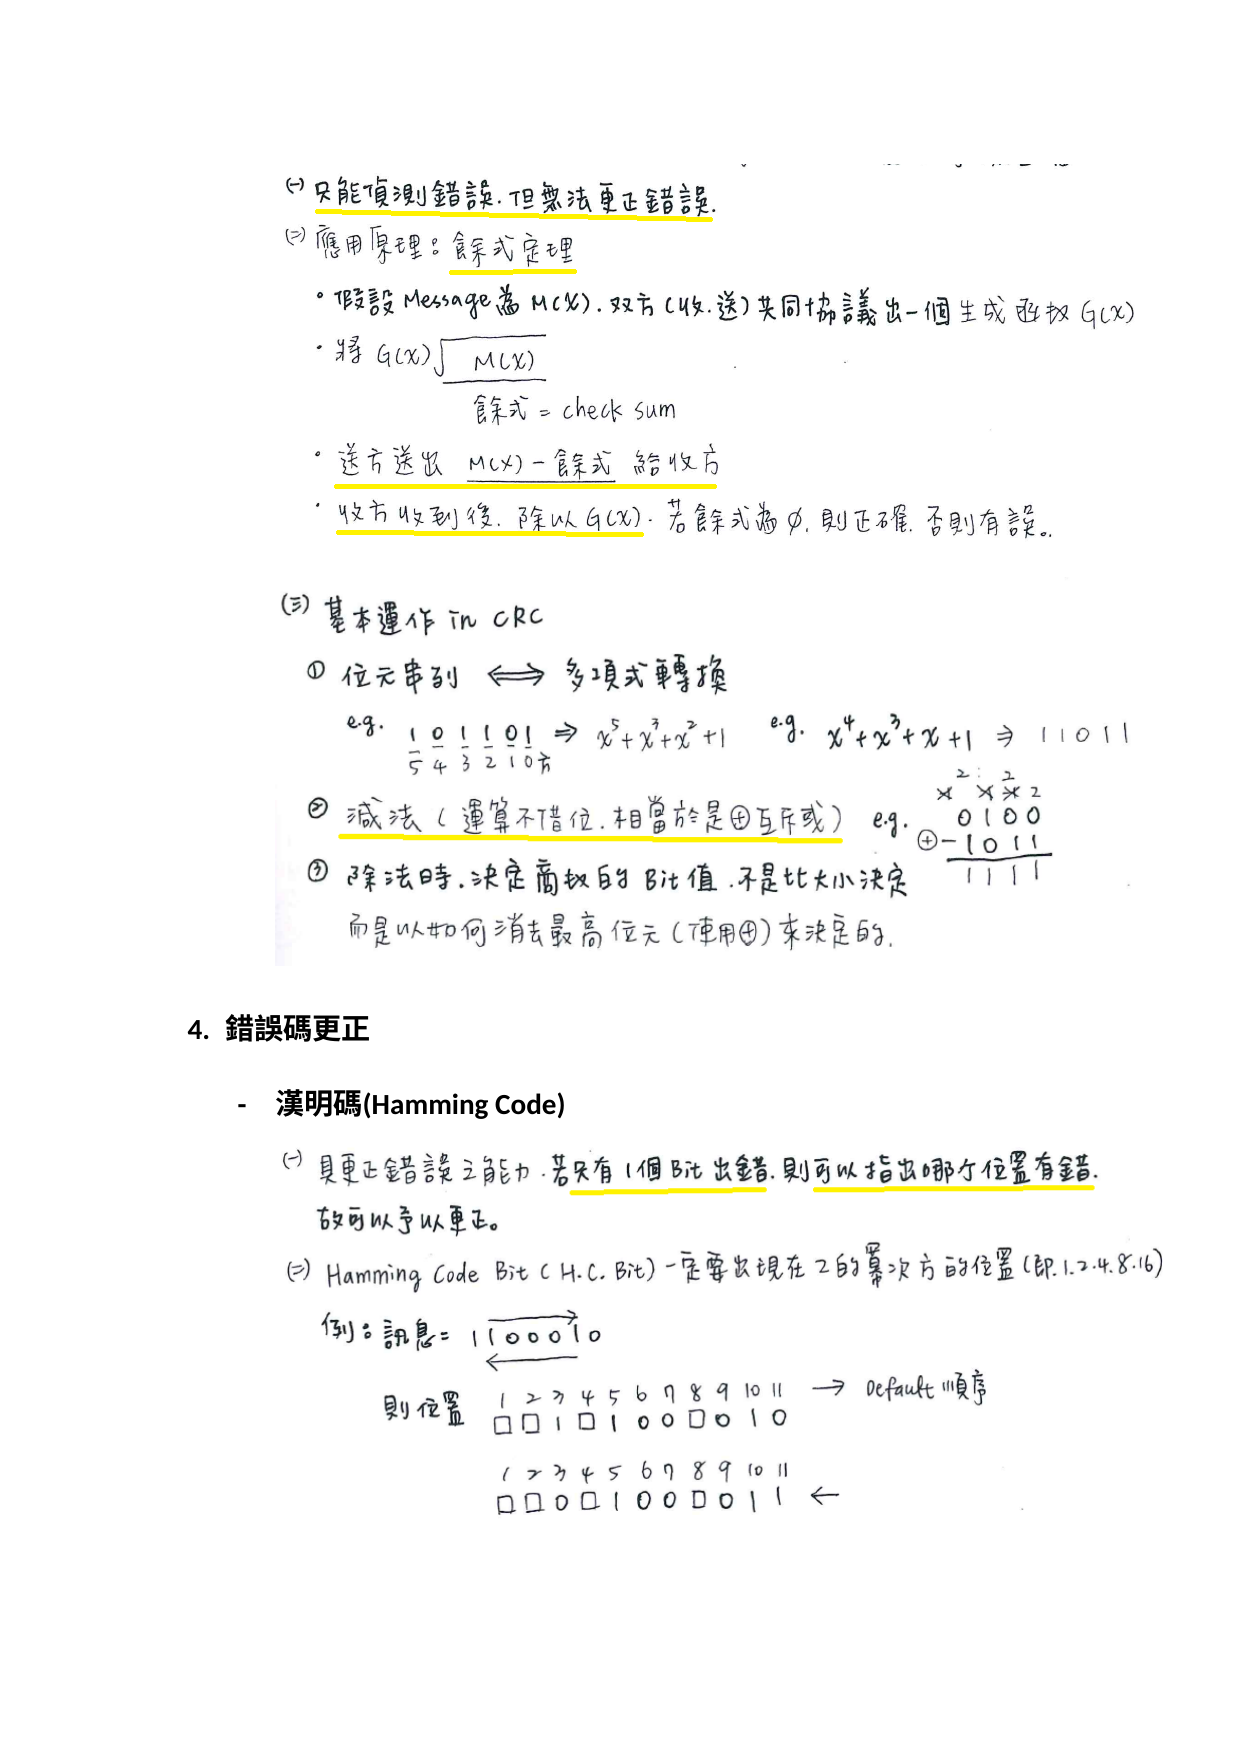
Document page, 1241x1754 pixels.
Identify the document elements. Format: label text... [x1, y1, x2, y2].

list 錯誤碼更正 [187, 989, 1053, 1064]
picture [275, 577, 1141, 966]
list 漢明碼(Hamming Code) [237, 1064, 1053, 1139]
picture [275, 164, 1141, 544]
picture [275, 1139, 1166, 1522]
